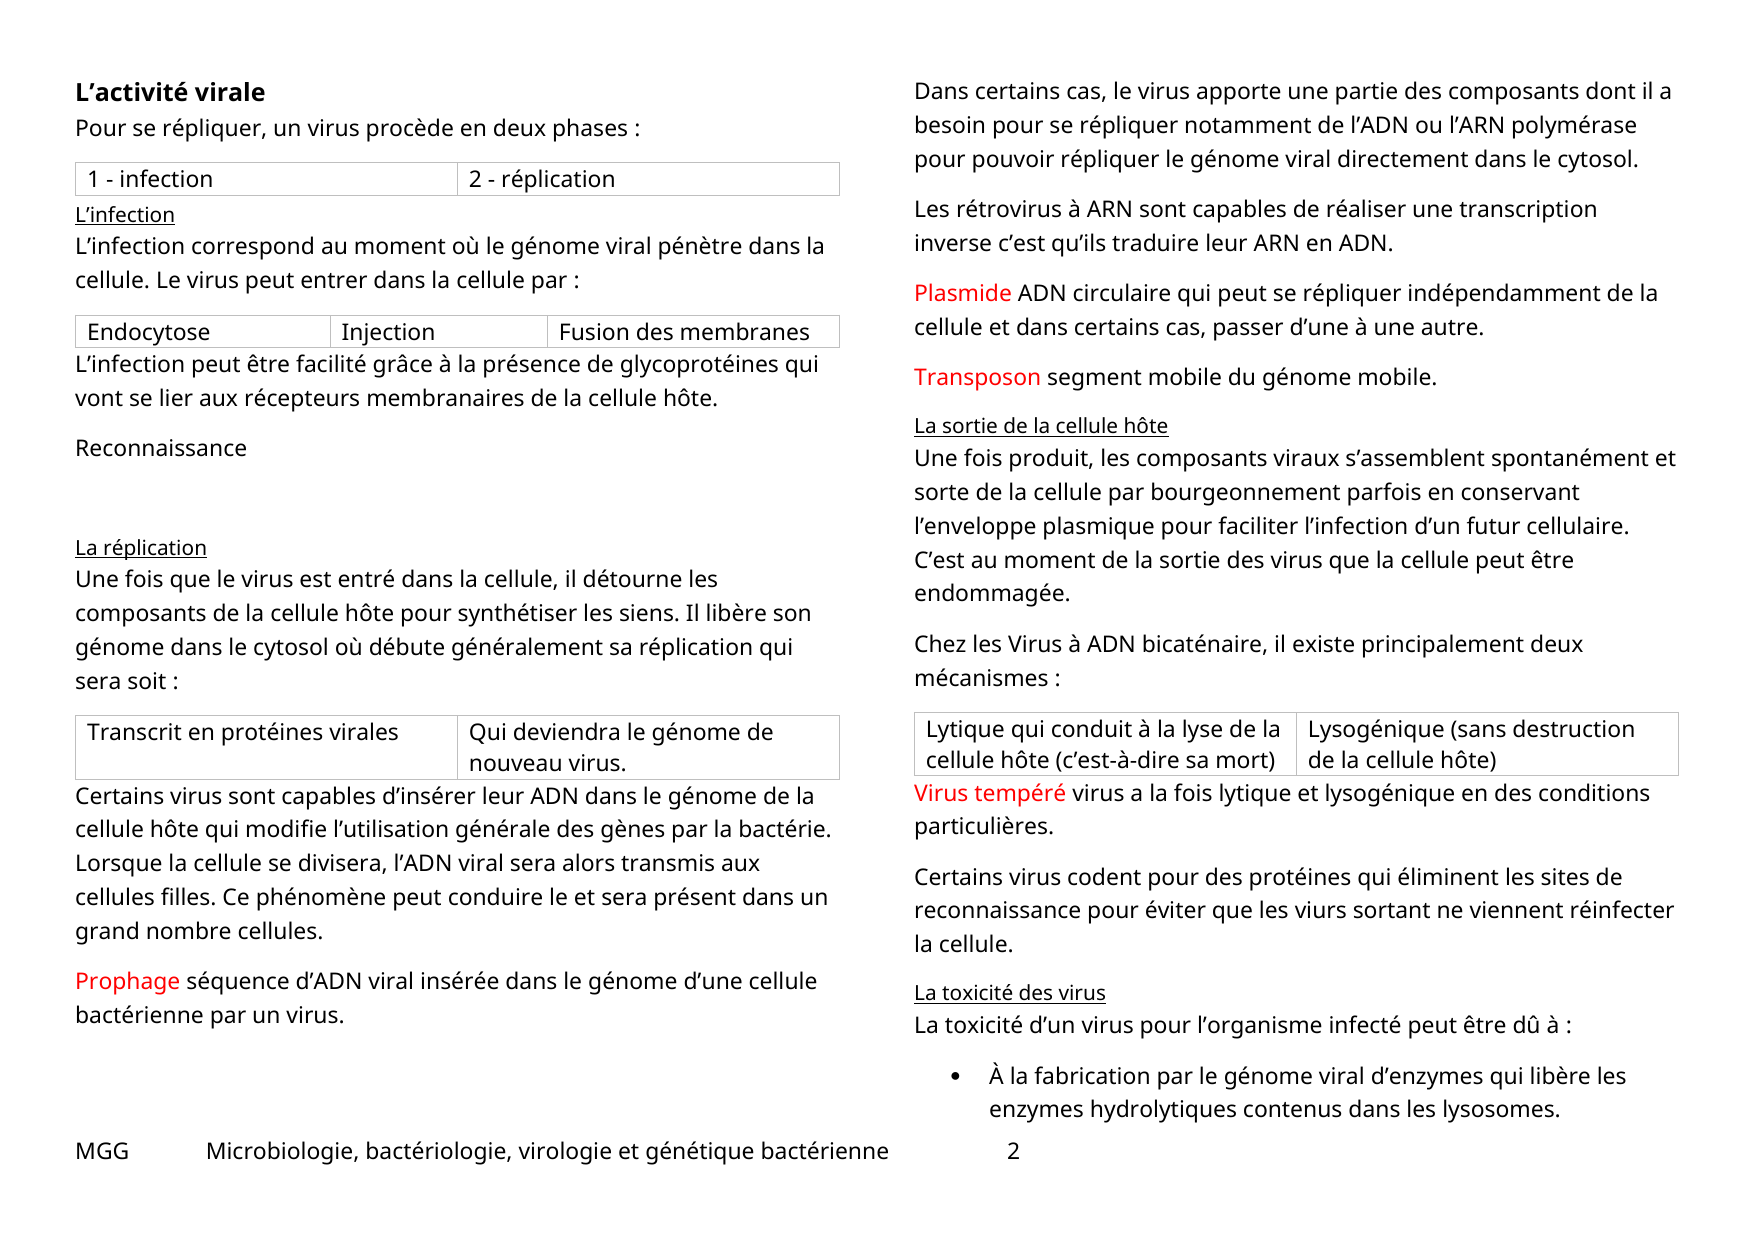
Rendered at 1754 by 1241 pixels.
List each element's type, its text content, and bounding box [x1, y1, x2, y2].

subtitle La toxicité des virus [914, 978, 1679, 1007]
text Certains virus codent pour des protéines qui éliminent les sites de reconnaissance pour éviter que les viurs sortant ne viennent réinfecter la cellule. [914, 861, 1679, 959]
subtitle L’activité virale [75, 75, 840, 109]
text Virus tempéré virus a la fois lytique et lysogénique en des conditions particulières. [914, 776, 1679, 841]
table_header Fusion des membranes [548, 316, 839, 347]
text La toxicité d’un virus pour l’organisme infecté peut être dû à : [914, 1009, 1679, 1040]
text Une fois produit, les composants viraux s’assemblent spontanément et sorte de la cellule par bourgeonnement parfois en conservant l’enveloppe plasmique pour faciliter l’infection d’un futur cellulaire. C’est au moment de la sortie des virus que la cellule peut être endommagée. [914, 442, 1679, 608]
text Certains virus sont capables d’insérer leur ADN dans le génome de la cellule hôte qui modifie l’utilisation générale des gènes par la bactérie. Lorsque la cellule se divisera, l’ADN viral sera alors transmis aux cellules filles. Ce phénomène peut conduire le et sera présent dans un grand nombre cellules. [75, 780, 840, 946]
text Les rétrovirus à ARN sont capables de réaliser une transcription inverse c’est qu’ils traduire leur ARN en ADN. [914, 193, 1679, 258]
text Transposon segment mobile du génome mobile. [914, 361, 1679, 392]
subtitle La réplication [75, 533, 840, 561]
text Dans certains cas, le virus apporte une partie des composants dont il a besoin pour se répliquer notamment de l’ADN ou l’ARN polymérase pour pouvoir répliquer le génome viral directement dans le cytosol. [914, 75, 1679, 174]
table_header Lysogénique (sans destruction de la cellule hôte) [1297, 713, 1678, 775]
text Reconnaissance [75, 432, 840, 463]
table_header Transcrit en protéines virales [76, 716, 457, 779]
table_header Qui deviendra le génome de nouveau virus. [458, 716, 839, 779]
list À la fabrication par le génome viral d’enzymes qui libère les enzymes hydrolytiques contenus dans les lysosomes. [951, 1059, 1679, 1124]
table_header Lytique qui conduit à la lyse de la cellule hôte (c’est-à-dire sa mort) [915, 713, 1296, 775]
table_header 2 - réplication [458, 163, 839, 194]
text Une fois que le virus est entré dans la cellule, il détourne les composants de la cellule hôte pour synthétiser les siens. Il libère son génome dans le cytosol où débute généralement sa réplication qui sera soit : [75, 563, 840, 696]
table_header Endocytose [76, 316, 330, 347]
table_header Injection [331, 316, 547, 347]
text Pour se répliquer, un virus procède en deux phases : [75, 112, 840, 143]
text L’infection correspond au moment où le génome viral pénètre dans la cellule. Le virus peut entrer dans la cellule par : [75, 230, 840, 295]
subtitle L’infection [75, 200, 840, 228]
table_header 1 - infection [76, 163, 457, 194]
text Plasmide ADN circulaire qui peut se répliquer indépendamment de la cellule et dans certains cas, passer d’une à une autre. [914, 277, 1679, 342]
subtitle La sortie de la cellule hôte [914, 412, 1679, 440]
text Prophage séquence d’ADN viral insérée dans le génome d’une cellule bactérienne par un virus. [75, 965, 840, 1030]
text Chez les Virus à ADN bicaténaire, il existe principalement deux mécanismes : [914, 628, 1679, 693]
text L’infection peut être facilité grâce à la présence de glycoprotéines qui vont se lier aux récepteurs membranaires de la cellule hôte. [75, 348, 840, 413]
